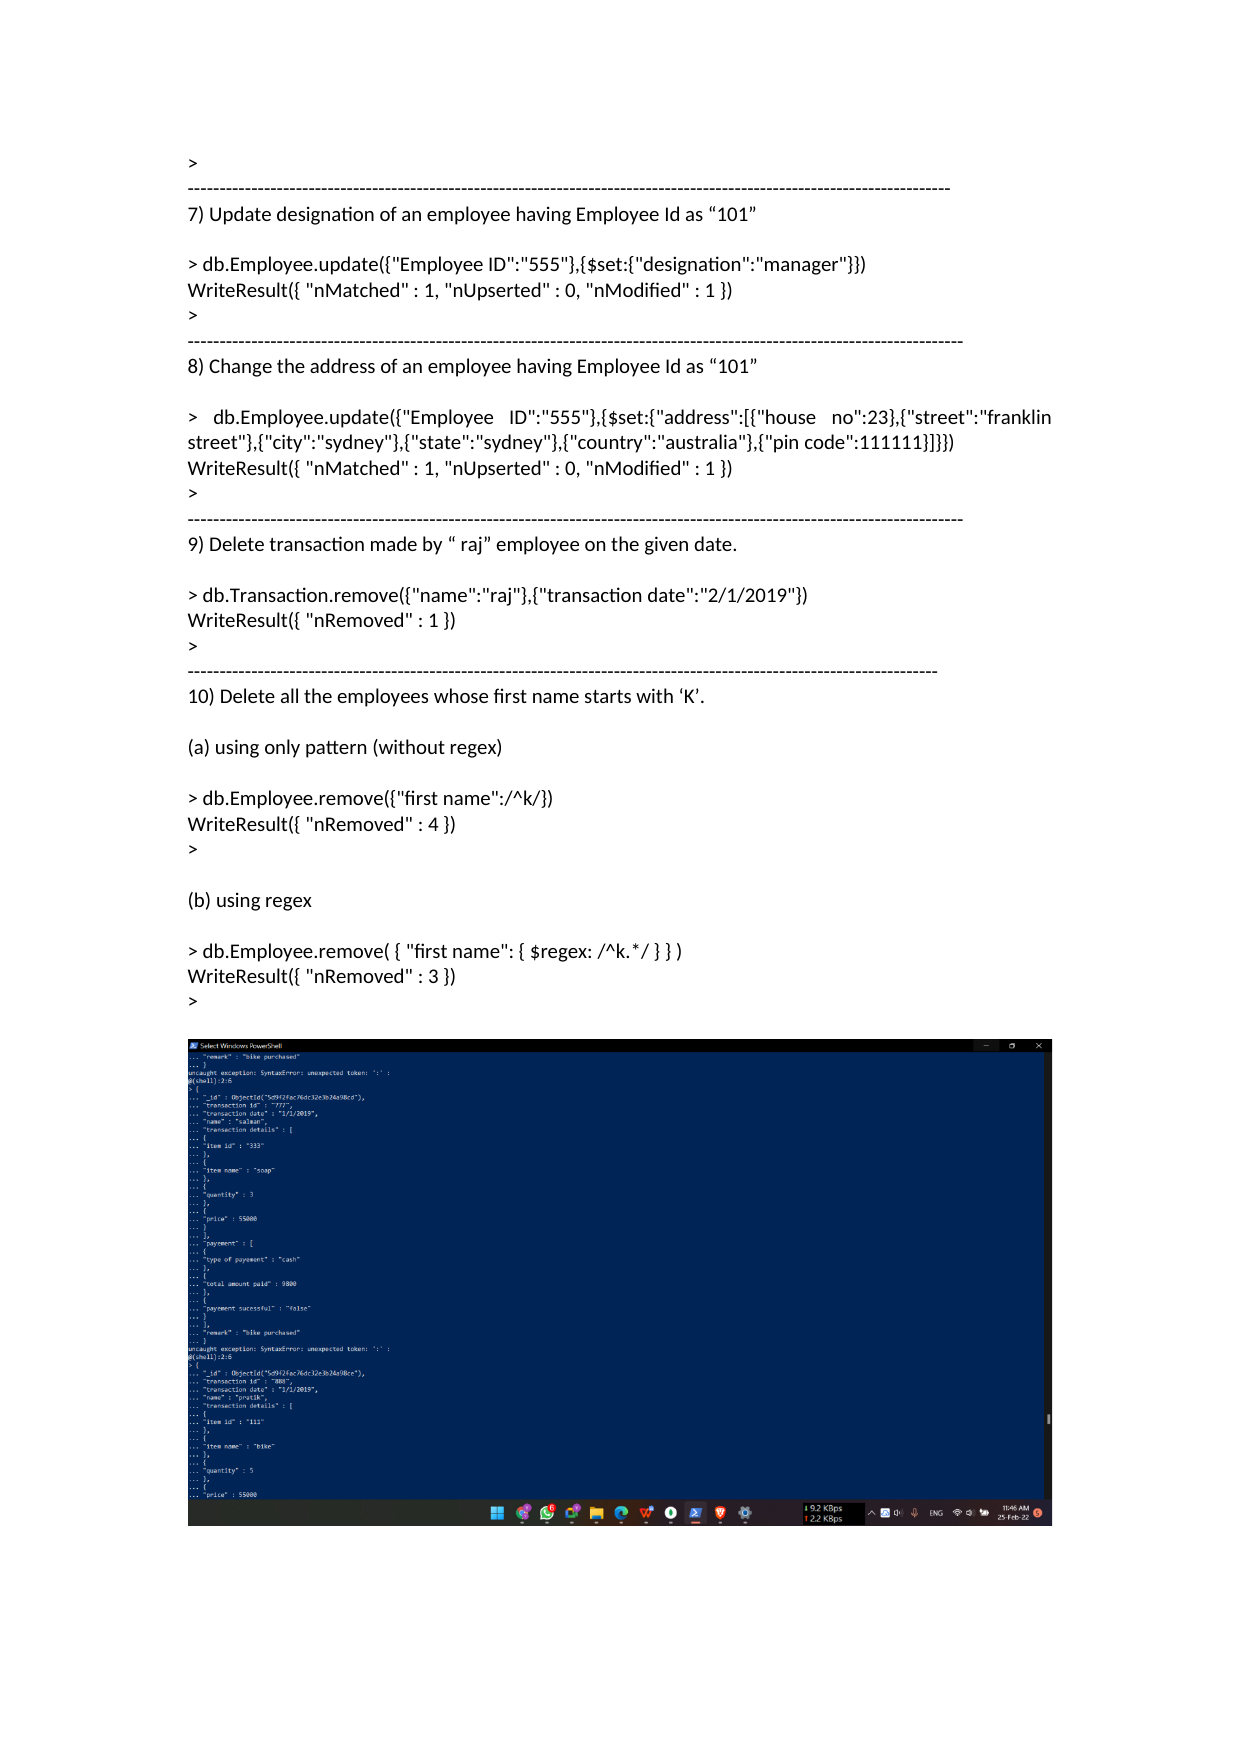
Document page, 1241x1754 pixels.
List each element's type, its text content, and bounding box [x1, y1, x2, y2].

list (b) using regex [187, 887, 1053, 912]
list > [187, 836, 1053, 862]
list WriteResult({ "nRemoved" : 4 }) [187, 811, 1053, 836]
list (a) using only pattern (without regex) [187, 734, 1053, 760]
list -------------------------------------------------------------------------------------------------------------------------- [187, 328, 1053, 353]
list 8) Change the address of an employee having Employee Id as “101” [187, 353, 1053, 379]
list WriteResult({ "nRemoved" : 3 }) [187, 963, 1053, 989]
list > db.Transaction.remove({"name":"raj"},{"transaction date":"2/1/2019"}) [187, 582, 1053, 607]
list 7) Update designation of an employee having Employee Id as “101” [187, 201, 1053, 226]
list WriteResult({ "nRemoved" : 1 }) [187, 607, 1053, 633]
list > [187, 989, 1053, 1014]
list WriteResult({ "nMatched" : 1, "nUpserted" : 0, "nModified" : 1 }) [187, 277, 1053, 302]
list > [187, 480, 1053, 506]
list > [187, 633, 1053, 658]
list > db.Employee.update({"Employee ID":"555"},{$set:{"designation":"manager"}}) [187, 252, 1053, 277]
list WriteResult({ "nMatched" : 1, "nUpserted" : 0, "nModified" : 1 }) [187, 455, 1053, 480]
list > db.Employee.remove({"first name":/^k/}) [187, 785, 1053, 811]
list > [187, 150, 1053, 175]
list ---------------------------------------------------------------------------------------------------------------------- [187, 658, 1053, 684]
list > [187, 302, 1053, 328]
list -------------------------------------------------------------------------------------------------------------------------- [187, 506, 1053, 531]
picture [188, 1039, 1053, 1526]
list > db.Employee.remove( { "first name": { $regex: /^k.*/ } } ) [187, 938, 1053, 963]
list 9) Delete transaction made by “ raj” employee on the given date. [187, 531, 1053, 557]
list ------------------------------------------------------------------------------------------------------------------------ [187, 175, 1053, 201]
list 10) Delete all the employees whose first name starts with ‘K’. [187, 684, 1053, 709]
list > db.Employee.update({"Employee ID":"555"},{$set:{"address":[{"house no":23},{"street":"franklin street"},{"city":"sydney"},{"state":"sydney"},{"country":"australia"},{"pin code":111111}]}}) [187, 404, 1053, 455]
